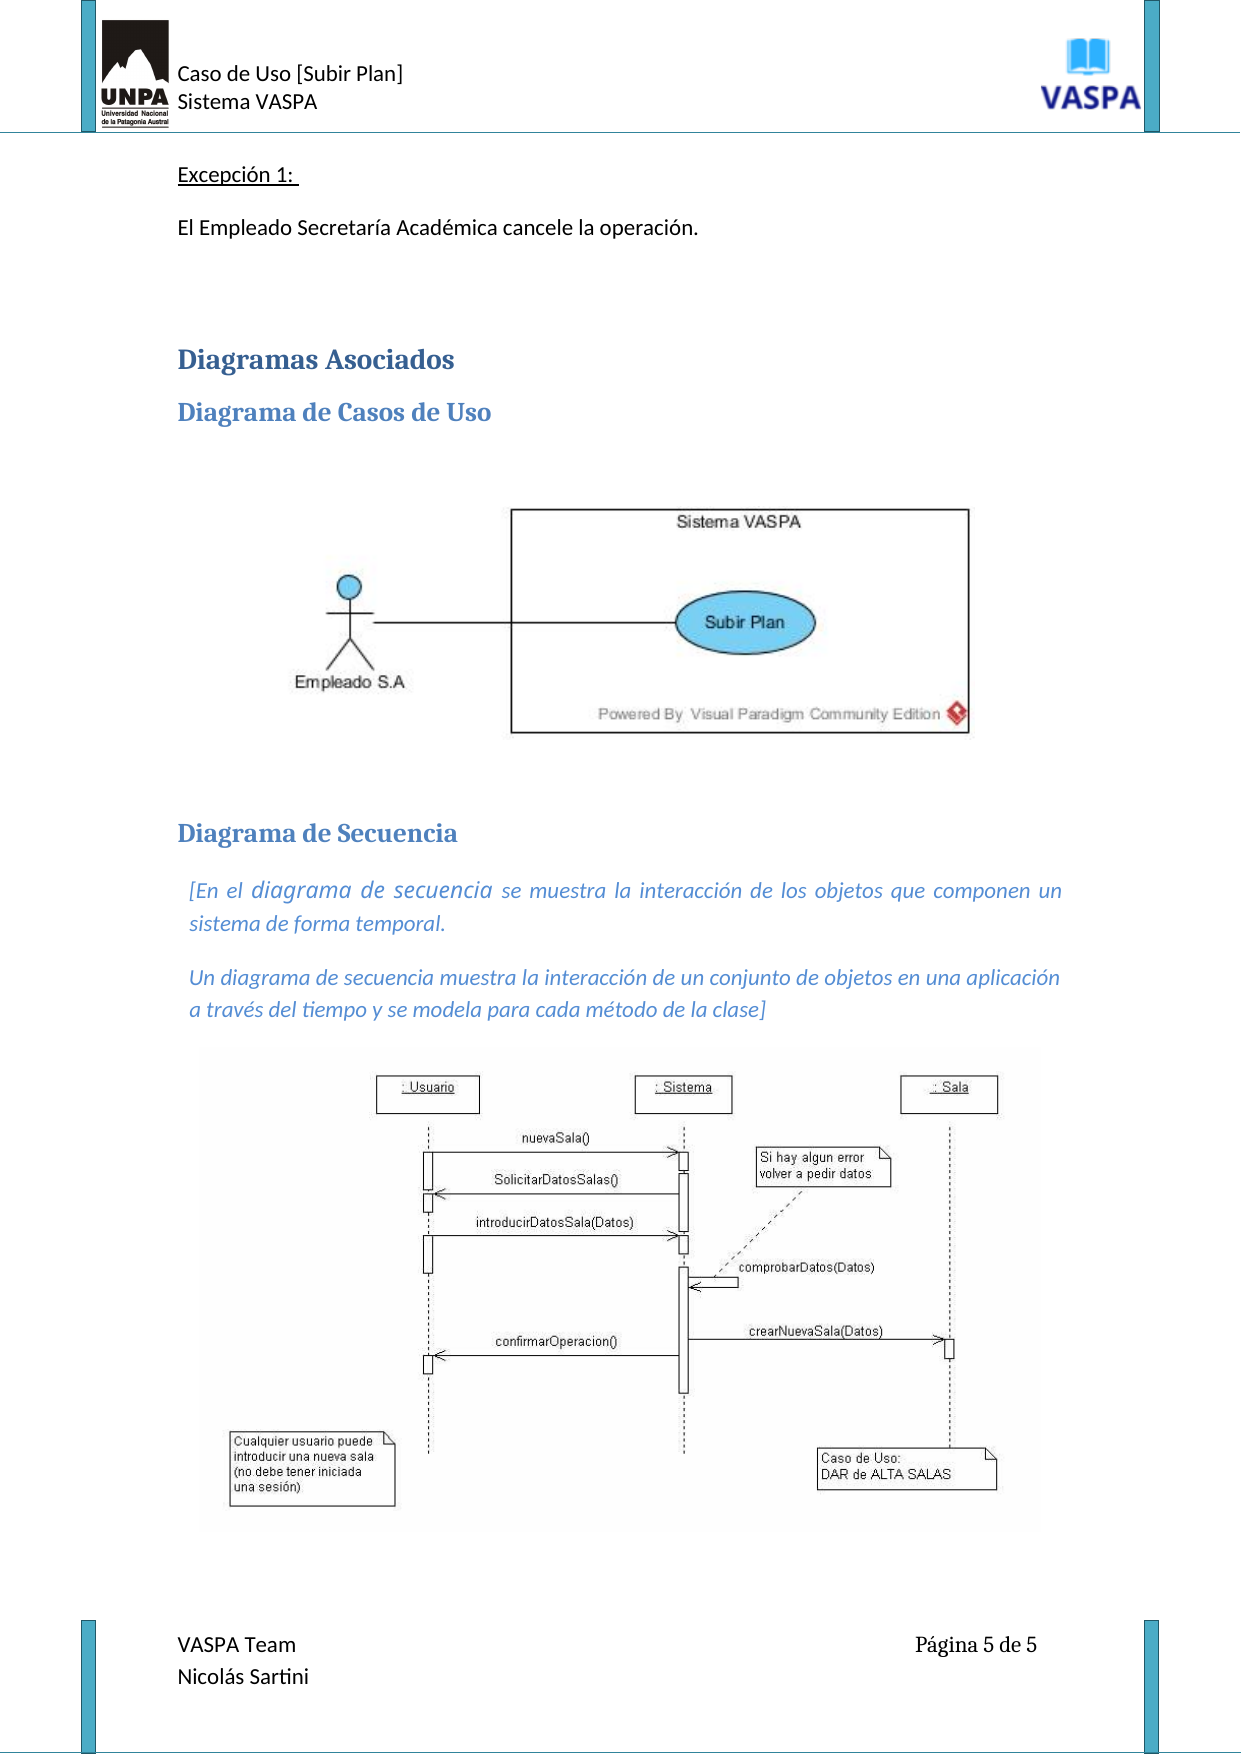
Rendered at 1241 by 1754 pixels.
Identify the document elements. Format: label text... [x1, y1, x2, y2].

text Diagrama de Secuencia [177, 818, 1063, 849]
text Un diagrama de secuencia muestra la interacción de un conjunto de objetos en una aplicación a través del tiempo y se modela para cada método de la clase] [188, 963, 1063, 1023]
text Diagrama de Casos de Uso [177, 397, 1063, 428]
text [En el diagrama de secuencia se muestra la interacción de los objetos que componen un sistema de forma temporal. [188, 874, 1063, 938]
picture [100, 18, 170, 129]
text Excepción 1: [177, 160, 1063, 188]
picture [1036, 18, 1146, 129]
picture [276, 506, 975, 740]
text El Empleado Secretaría Académica cancele la operación. [177, 213, 1063, 241]
text Diagramas Asociados [177, 343, 1063, 376]
